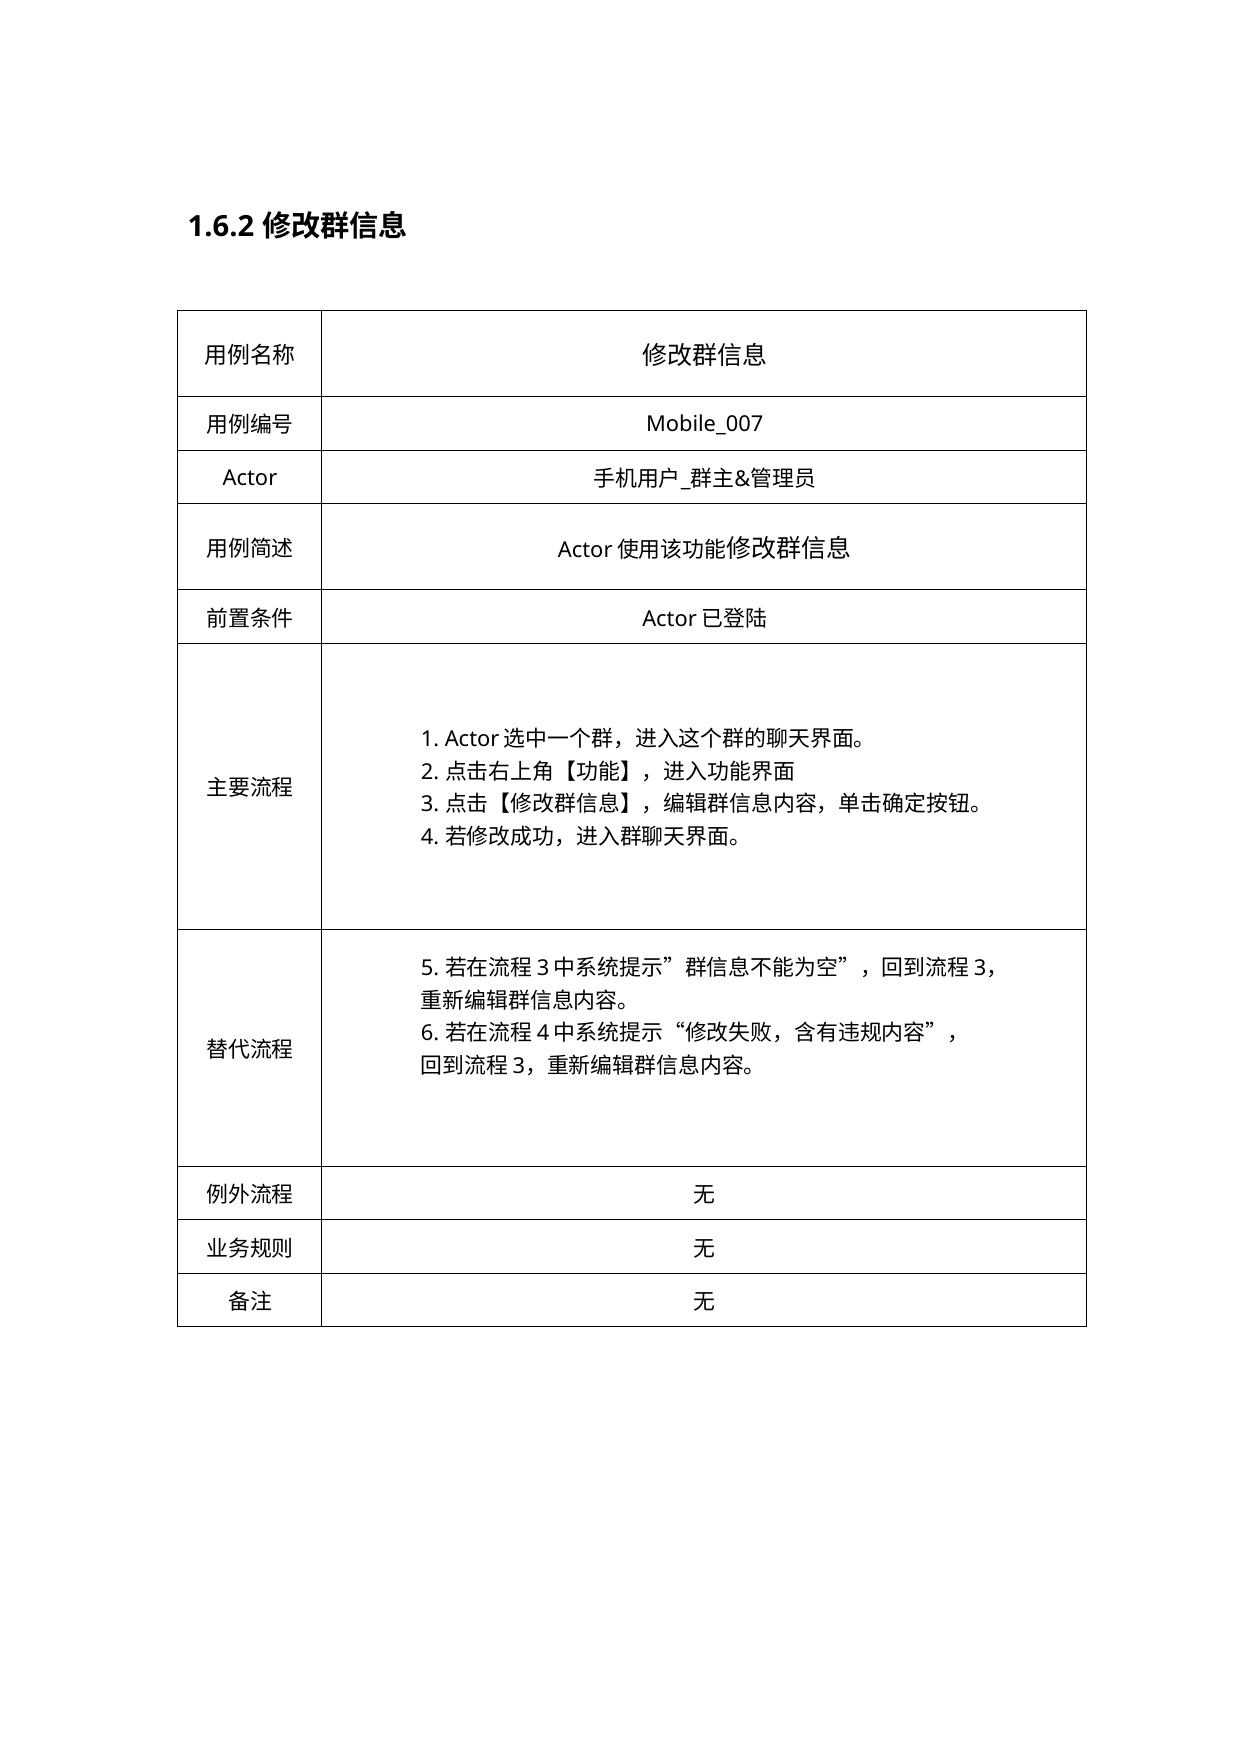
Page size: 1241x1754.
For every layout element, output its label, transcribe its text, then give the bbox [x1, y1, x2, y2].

table_cell 主要流程 [178, 644, 321, 929]
table_cell 用例简述 [178, 504, 321, 589]
table_cell Actor [178, 451, 321, 503]
table_cell 无 [322, 1274, 1086, 1326]
table_cell 例外流程 [178, 1167, 321, 1219]
table_cell 业务规则 [178, 1220, 321, 1273]
subtitle 1.6.2 修改群信息 [187, 191, 1053, 256]
table_header 用例名称 [178, 311, 321, 396]
table_cell 1. Actor选中一个群，进入这个群的聊天界面。 2. 点击右上角【功能】，进入功能界面 3. 点击【修改群信息】，编辑群信息内容，单击确定按钮。 4. 若修改成功，进入群聊天界面。 [322, 644, 1086, 929]
table_cell Actor使用该功能修改群信息 [322, 504, 1086, 589]
table_cell 替代流程 [178, 930, 321, 1166]
table_cell Actor已登陆 [322, 590, 1086, 643]
table_cell 5. 若在流程3中系统提示”群信息不能为空”，回到流程3， 重新编辑群信息内容。 6. 若在流程4中系统提示“修改失败，含有违规内容”， 回到流程3，重新编辑群信息内容。 [322, 930, 1086, 1166]
table_cell 备注 [178, 1274, 321, 1326]
table_cell Mobile_007 [322, 397, 1086, 449]
table_cell 无 [322, 1220, 1086, 1273]
table_cell 无 [322, 1167, 1086, 1219]
table_cell 前置条件 [178, 590, 321, 643]
table_cell 手机用户_群主&管理员 [322, 451, 1086, 503]
table_header 修改群信息 [322, 311, 1086, 396]
table_cell 用例编号 [178, 397, 321, 449]
